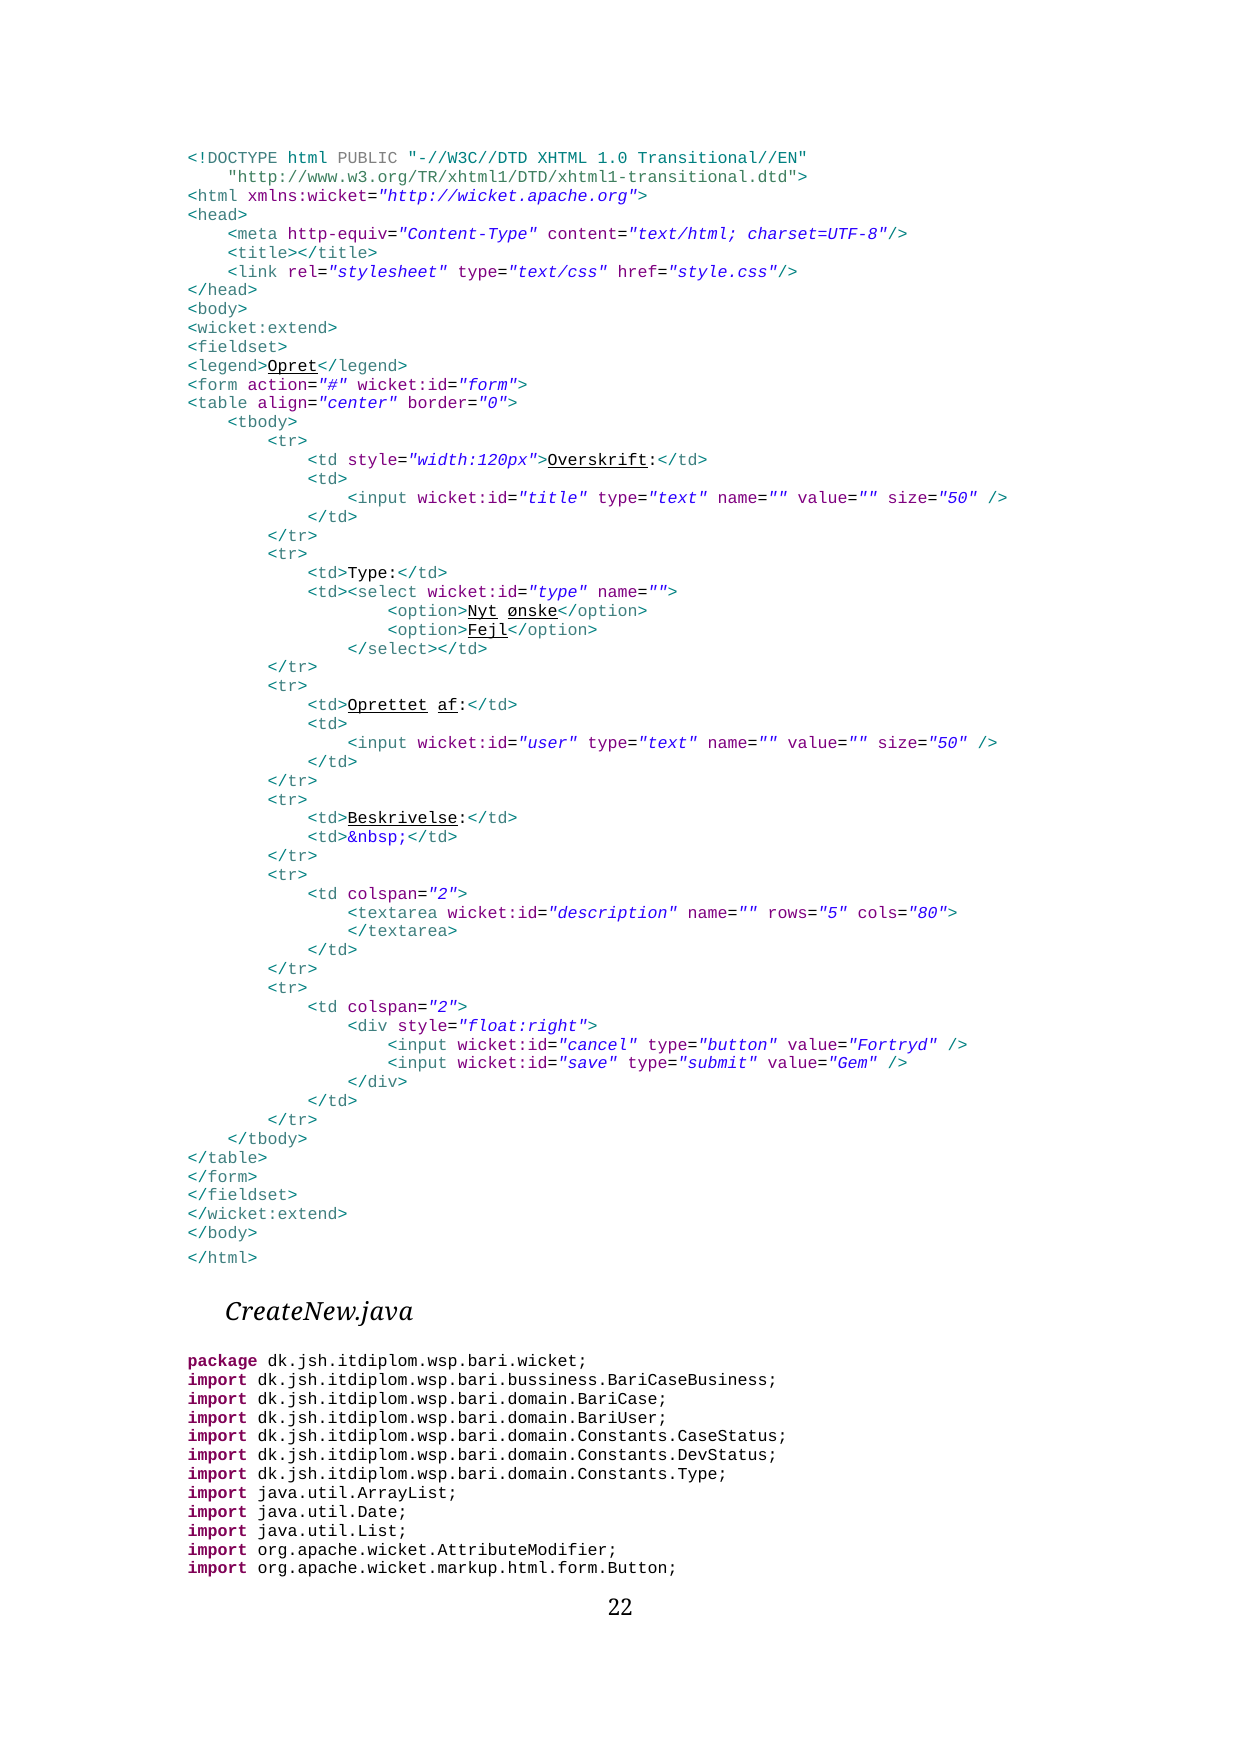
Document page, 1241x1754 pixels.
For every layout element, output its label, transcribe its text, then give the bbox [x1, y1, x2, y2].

text </td> [187, 1093, 1053, 1112]
text <body> [187, 301, 1053, 320]
text <input wicket:id="user" type="text" name="" value="" size="50" /> [187, 734, 1053, 753]
text </td> [187, 753, 1053, 772]
text </form> [187, 1168, 1053, 1187]
subtitle CreateNew.java [225, 1293, 1053, 1328]
text </body> [187, 1225, 1053, 1243]
text package dk.jsh.itdiplom.wsp.bari.wicket; [187, 1353, 1053, 1371]
text <link rel="stylesheet" type="text/css" href="style.css"/> [187, 263, 1053, 282]
text <input wicket:id="cancel" type="button" value="Fortryd" /> [187, 1036, 1053, 1055]
text <title></title> [187, 244, 1053, 263]
text </table> [187, 1149, 1053, 1168]
text import dk.jsh.itdiplom.wsp.bari.bussiness.BariCaseBusiness; [187, 1371, 1053, 1390]
text </td> [187, 508, 1053, 527]
text import java.util.List; [187, 1522, 1053, 1541]
text <td>&nbsp;</td> [187, 829, 1053, 848]
text <head> [187, 207, 1053, 225]
text <td> [187, 716, 1053, 734]
text </textarea> [187, 923, 1053, 942]
text </wicket:extend> [187, 1206, 1053, 1225]
text </tr> [187, 848, 1053, 866]
text import dk.jsh.itdiplom.wsp.bari.domain.Constants.Type; [187, 1466, 1053, 1484]
text </tr> [187, 772, 1053, 791]
text import dk.jsh.itdiplom.wsp.bari.domain.BariCase; [187, 1390, 1053, 1409]
text <tbody> [187, 414, 1053, 433]
text </head> [187, 282, 1053, 301]
text <tr> [187, 433, 1053, 452]
text </tbody> [187, 1130, 1053, 1149]
text <form action="#" wicket:id="form"> [187, 376, 1053, 395]
text import java.util.Date; [187, 1503, 1053, 1522]
text </select></td> [187, 640, 1053, 659]
text <option>Fejl</option> [187, 621, 1053, 640]
text <td> [187, 471, 1053, 489]
text <td><select wicket:id="type" name=""> [187, 584, 1053, 602]
text </tr> [187, 961, 1053, 979]
text import org.apache.wicket.AttributeModifier; [187, 1541, 1053, 1560]
text <!DOCTYPE html PUBLIC "-//W3C//DTD XHTML 1.0 Transitional//EN" [187, 150, 1053, 169]
text </tr> [187, 527, 1053, 546]
text <tr> [187, 866, 1053, 885]
text <option>Nyt ønske</option> [187, 602, 1053, 621]
text import java.util.ArrayList; [187, 1484, 1053, 1503]
text </td> [187, 942, 1053, 961]
text <td>Oprettet af:</td> [187, 697, 1053, 716]
text <td colspan="2"> [187, 885, 1053, 904]
text <wicket:extend> [187, 320, 1053, 338]
text </div> [187, 1074, 1053, 1093]
text <td>Beskrivelse:</td> [187, 810, 1053, 829]
text <tr> [187, 979, 1053, 998]
text import dk.jsh.itdiplom.wsp.bari.domain.Constants.CaseStatus; [187, 1428, 1053, 1447]
text <td colspan="2"> [187, 998, 1053, 1017]
text "http://www.w3.org/TR/xhtml1/DTD/xhtml1-transitional.dtd"> [187, 169, 1053, 188]
text <tr> [187, 546, 1053, 565]
text </html> [187, 1243, 1053, 1268]
text <fieldset> [187, 338, 1053, 357]
text <table align="center" border="0"> [187, 395, 1053, 414]
text <input wicket:id="title" type="text" name="" value="" size="50" /> [187, 489, 1053, 508]
text <textarea wicket:id="description" name="" rows="5" cols="80"> [187, 904, 1053, 923]
text <div style="float:right"> [187, 1017, 1053, 1036]
text <meta http-equiv="Content-Type" content="text/html; charset=UTF-8"/> [187, 225, 1053, 244]
text <tr> [187, 678, 1053, 697]
text import dk.jsh.itdiplom.wsp.bari.domain.Constants.DevStatus; [187, 1447, 1053, 1466]
text <html xmlns:wicket="http://wicket.apache.org"> [187, 188, 1053, 207]
text <td style="width:120px">Overskrift:</td> [187, 452, 1053, 471]
text <td>Type:</td> [187, 565, 1053, 584]
text <tr> [187, 791, 1053, 810]
text import org.apache.wicket.markup.html.form.Button; [187, 1560, 1053, 1579]
text </tr> [187, 659, 1053, 678]
text import dk.jsh.itdiplom.wsp.bari.domain.BariUser; [187, 1409, 1053, 1428]
text <input wicket:id="save" type="submit" value="Gem" /> [187, 1055, 1053, 1074]
text <legend>Opret</legend> [187, 357, 1053, 376]
text </fieldset> [187, 1187, 1053, 1206]
text </tr> [187, 1112, 1053, 1130]
